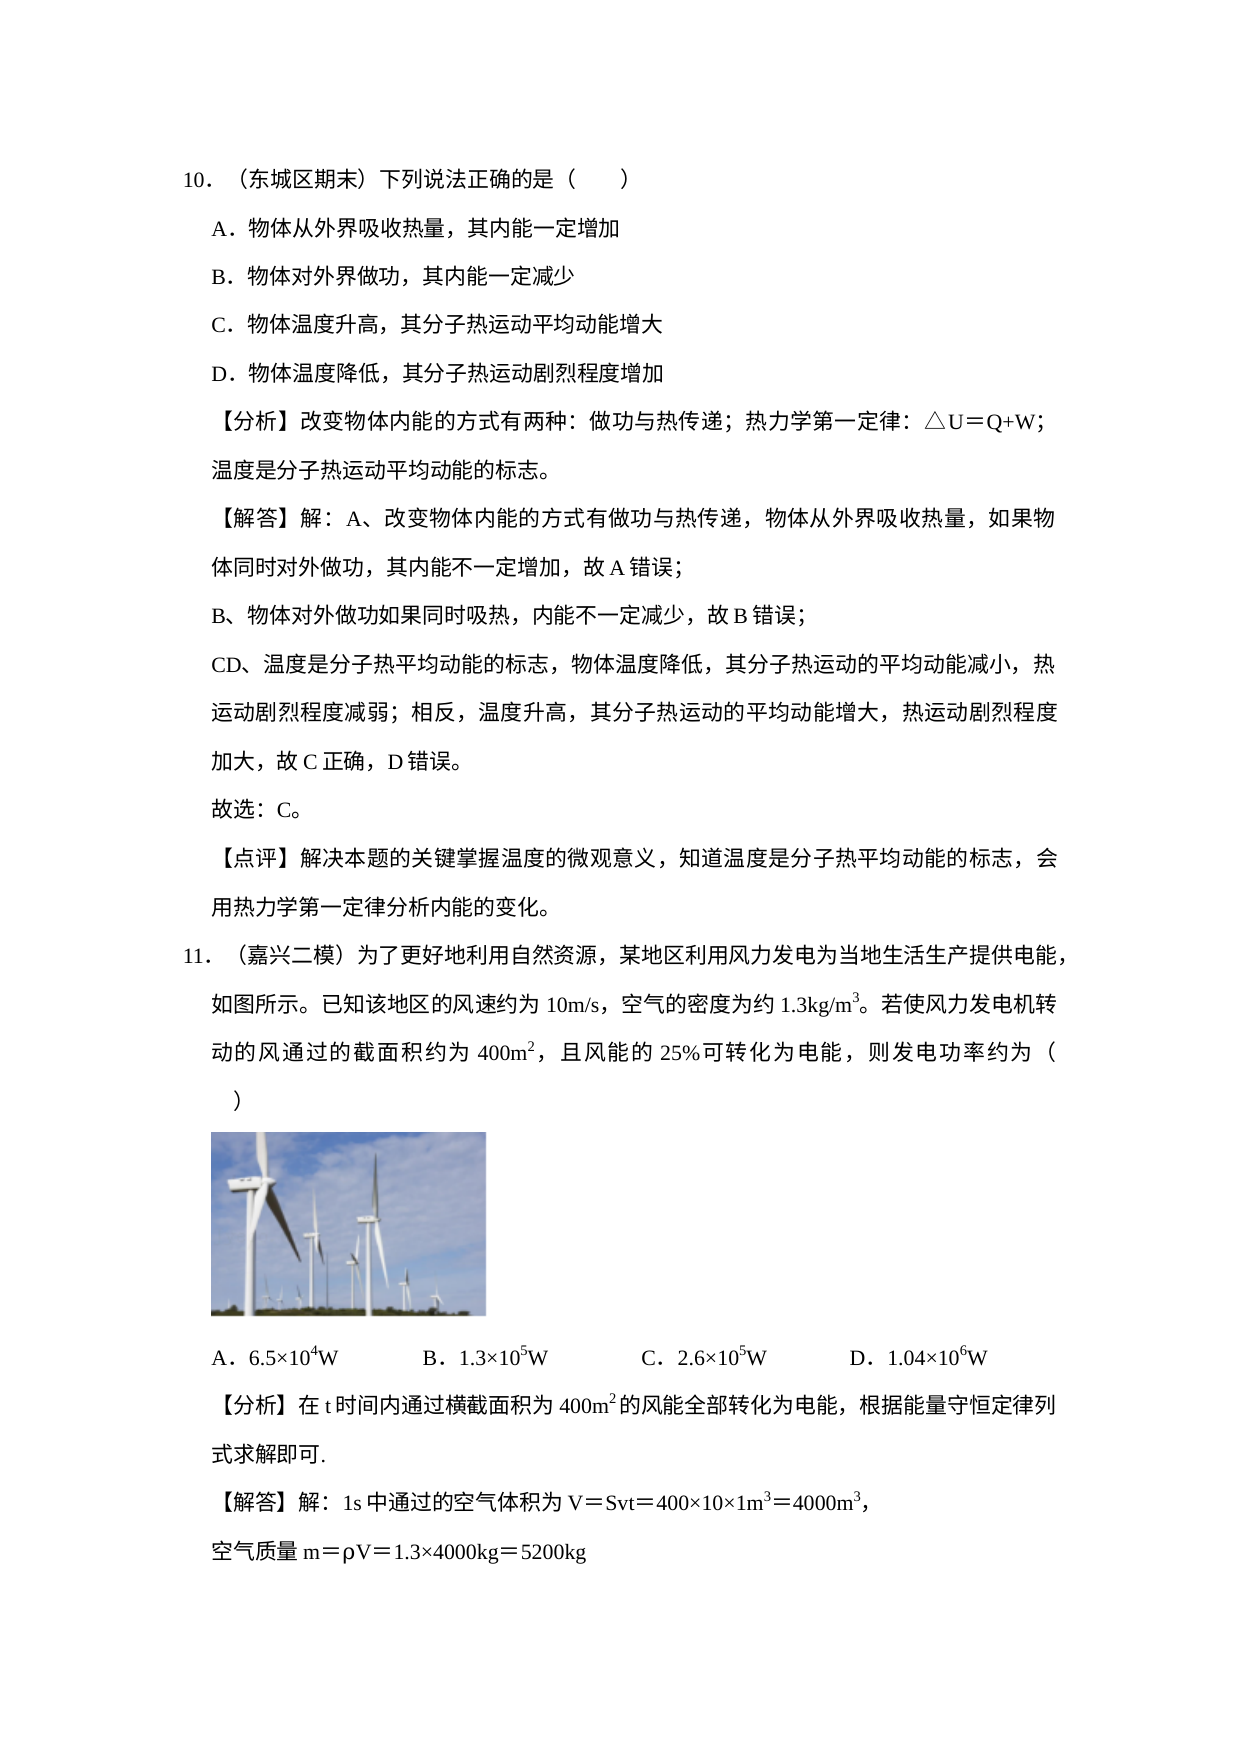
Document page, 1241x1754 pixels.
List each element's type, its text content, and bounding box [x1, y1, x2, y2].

text 故选：C。 [211, 792, 1058, 824]
text 【解答】解：1s中通过的空气体积为V＝Svt＝400×10×1m3＝4000m3， [211, 1485, 1058, 1517]
text 11．（嘉兴二模）为了更好地利用自然资源，某地区利用风力发电为当地生活生产提供电能，如图所示。已知该地区的风速约为10m/s，空气的密度为约1.3kg/m3。若使风力发电机转动的风通过的截面积约为400m2，且风能的25%可转化为电能，则发电功率约为（ ） [183, 937, 1058, 1116]
text 空气质量m＝ρV＝1.3×4000kg＝5200kg [211, 1533, 1058, 1566]
text B、物体对外做功如果同时吸热，内能不一定减少，故B错误； [211, 598, 1058, 630]
text 【分析】改变物体内能的方式有两种：做功与热传递；热力学第一定律：△U＝Q+W；温度是分子热运动平均动能的标志。 [211, 404, 1058, 485]
text A．6.5×104W B．1.3×105W C．2.6×105W D．1.04×106W [183, 1339, 1058, 1372]
text A．物体从外界吸收热量，其内能一定增加 [183, 210, 1058, 243]
text 【点评】解决本题的关键掌握温度的微观意义，知道温度是分子热平均动能的标志，会用热力学第一定律分析内能的变化。 [211, 840, 1058, 922]
text C．物体温度升高，其分子热运动平均动能增大 [183, 307, 1058, 339]
text D．物体温度降低，其分子热运动剧烈程度增加 [183, 355, 1058, 388]
picture [211, 1132, 491, 1321]
text 【分析】在t时间内通过横截面积为400m2的风能全部转化为电能，根据能量守恒定律列式求解即可. [211, 1388, 1058, 1469]
text B．物体对外界做功，其内能一定减少 [183, 259, 1058, 291]
text CD、温度是分子热平均动能的标志，物体温度降低，其分子热运动的平均动能减小，热运动剧烈程度减弱；相反，温度升高，其分子热运动的平均动能增大，热运动剧烈程度加大，故C正确，D错误。 [211, 646, 1058, 776]
text 【解答】解：A、改变物体内能的方式有做功与热传递，物体从外界吸收热量，如果物体同时对外做功，其内能不一定增加，故A错误； [211, 501, 1058, 582]
text 10．（东城区期末）下列说法正确的是（ ） [183, 162, 1058, 194]
